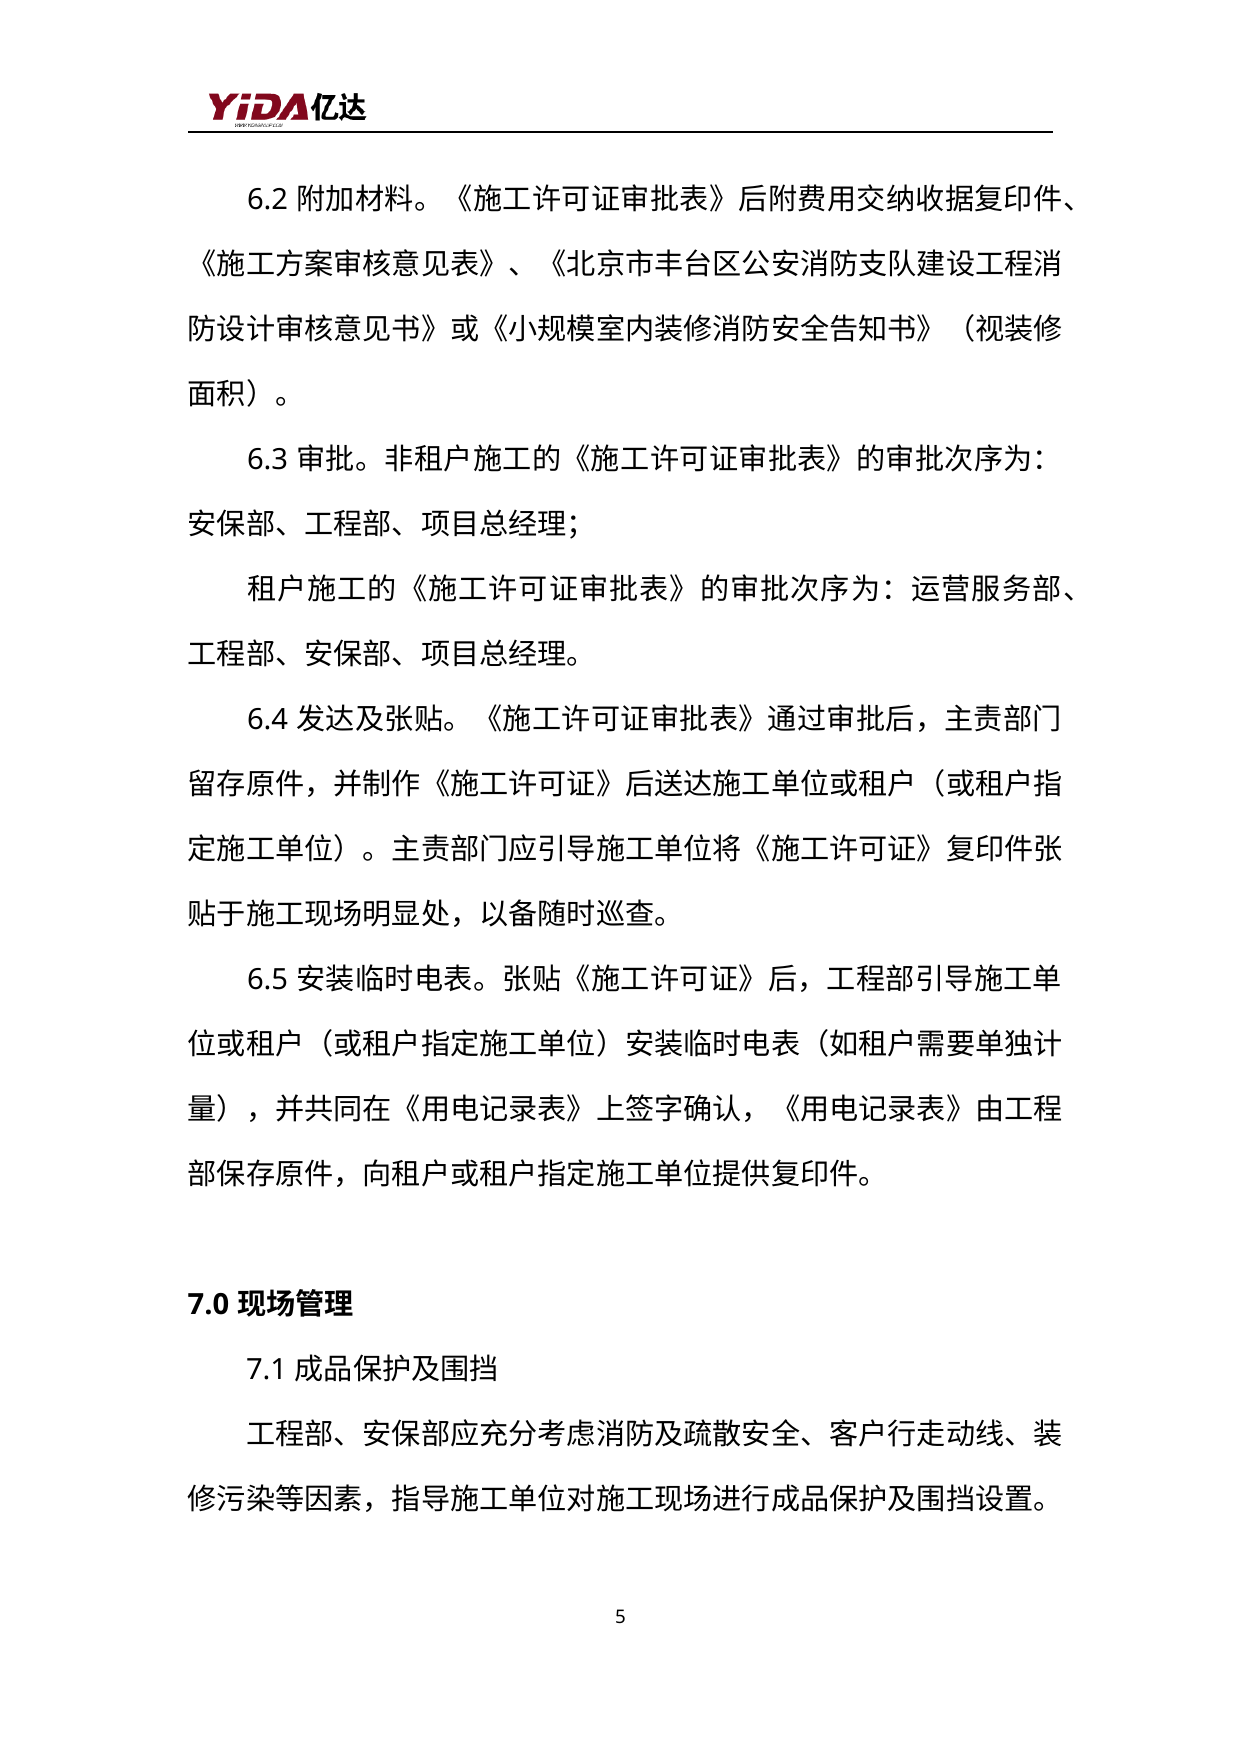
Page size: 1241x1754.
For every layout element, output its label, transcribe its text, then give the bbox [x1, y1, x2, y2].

text 6.5 安装临时电表。张贴《施工许可证》后，工程部引导施工单位或租户（或租户指定施工单位）安装临时电表（如租户需要单独计量），并共同在《用电记录表》上签字确认，《用电记录表》由工程部保存原件，向租户或租户指定施工单位提供复印件。 [187, 944, 1063, 1204]
text 7.0 现场管理 [187, 1269, 1063, 1334]
text 6.3 审批。非租户施工的《施工许可证审批表》的审批次序为：安保部、工程部、项目总经理； [187, 424, 1063, 554]
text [187, 1399, 1063, 1529]
text 7.1 成品保护及围挡 [187, 1334, 1063, 1399]
picture [206, 88, 370, 129]
text 6.2 附加材料。《施工许可证审批表》后附费用交纳收据复印件、《施工方案审核意见表》、《北京市丰台区公安消防支队建设工程消防设计审核意见书》或《小规模室内装修消防安全告知书》（视装修面积）。 [187, 164, 1063, 424]
text 租户施工的《施工许可证审批表》的审批次序为：运营服务部、工程部、安保部、项目总经理。 [187, 554, 1063, 684]
text 6.4 发达及张贴。《施工许可证审批表》通过审批后，主责部门留存原件，并制作《施工许可证》后送达施工单位或租户（或租户指定施工单位）。主责部门应引导施工单位将《施工许可证》复印件张贴于施工现场明显处，以备随时巡查。 [187, 684, 1063, 944]
